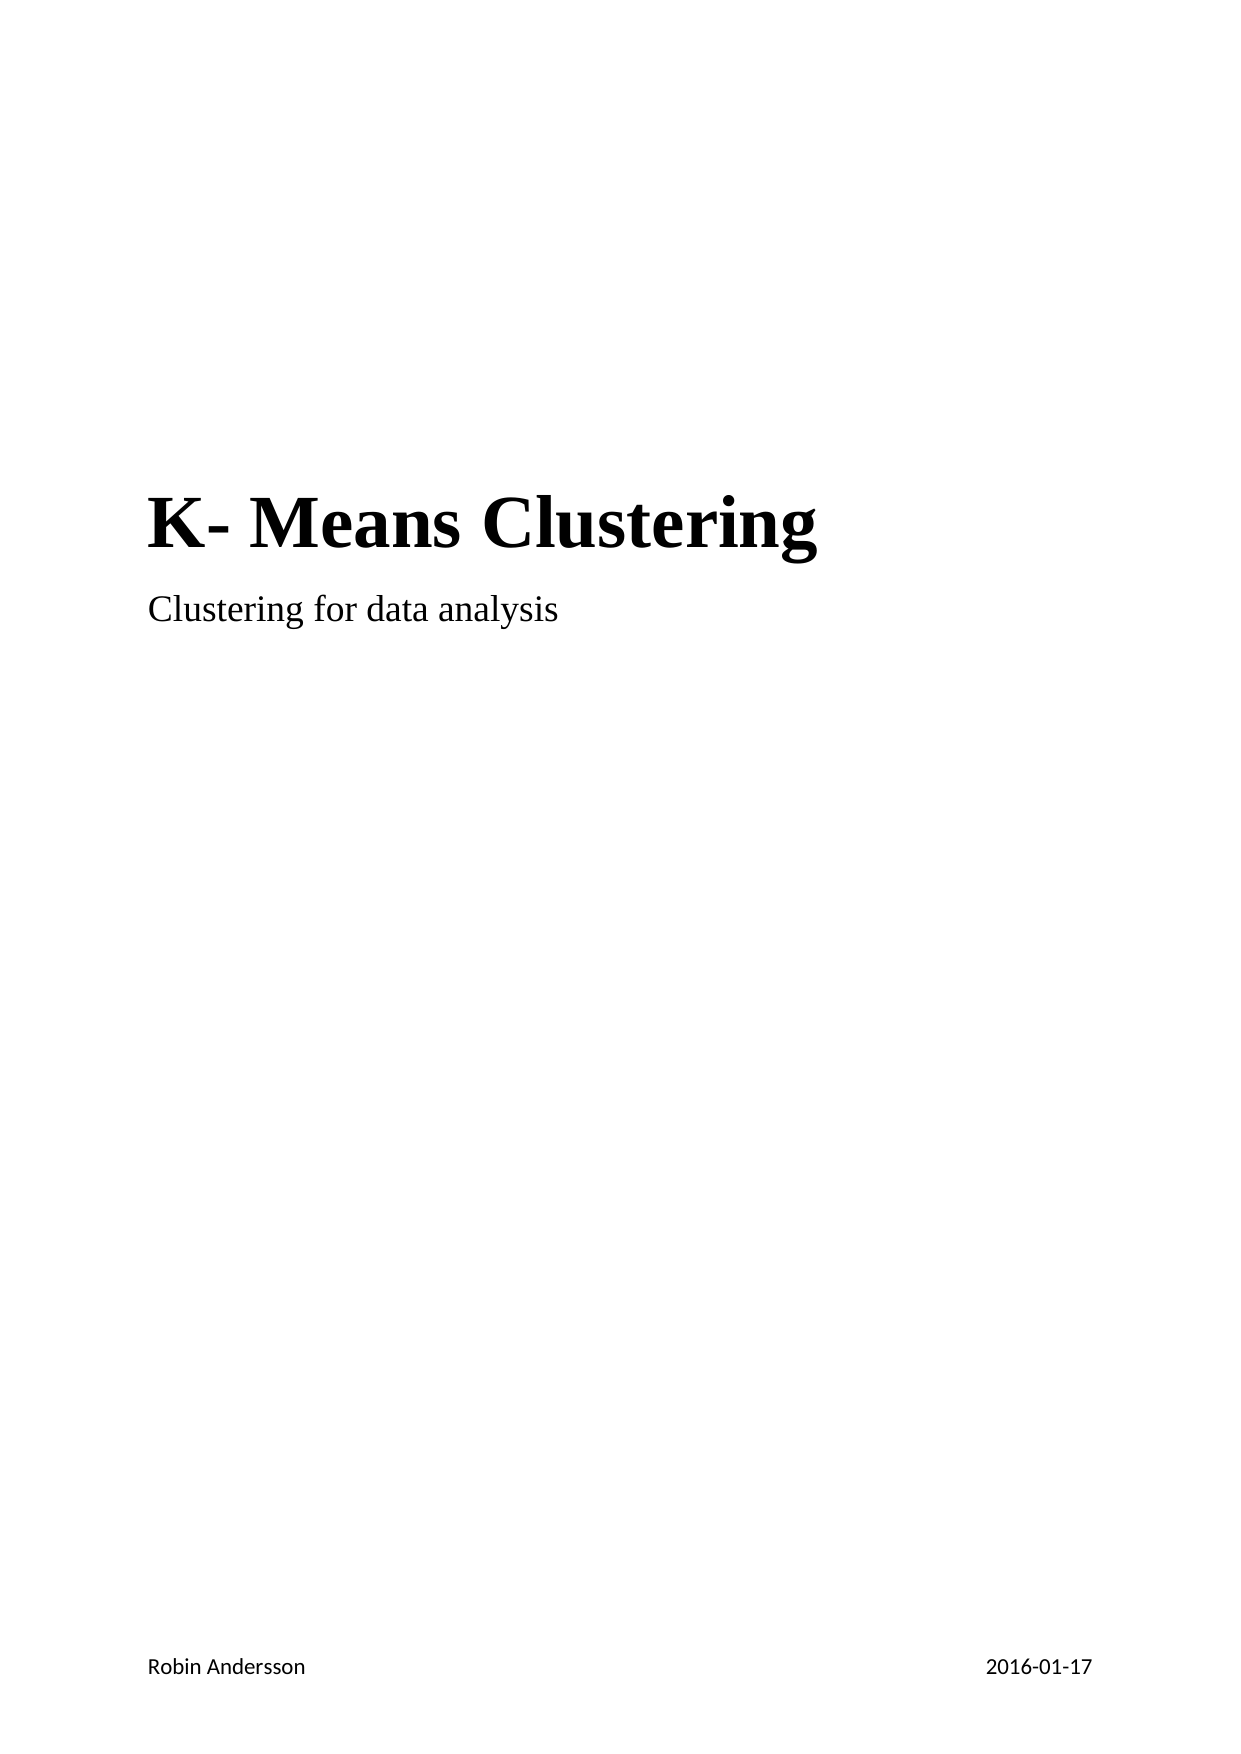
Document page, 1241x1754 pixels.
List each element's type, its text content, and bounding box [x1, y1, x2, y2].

text K- Means Clustering [148, 477, 1093, 563]
text Clustering for data analysis [148, 587, 1093, 630]
